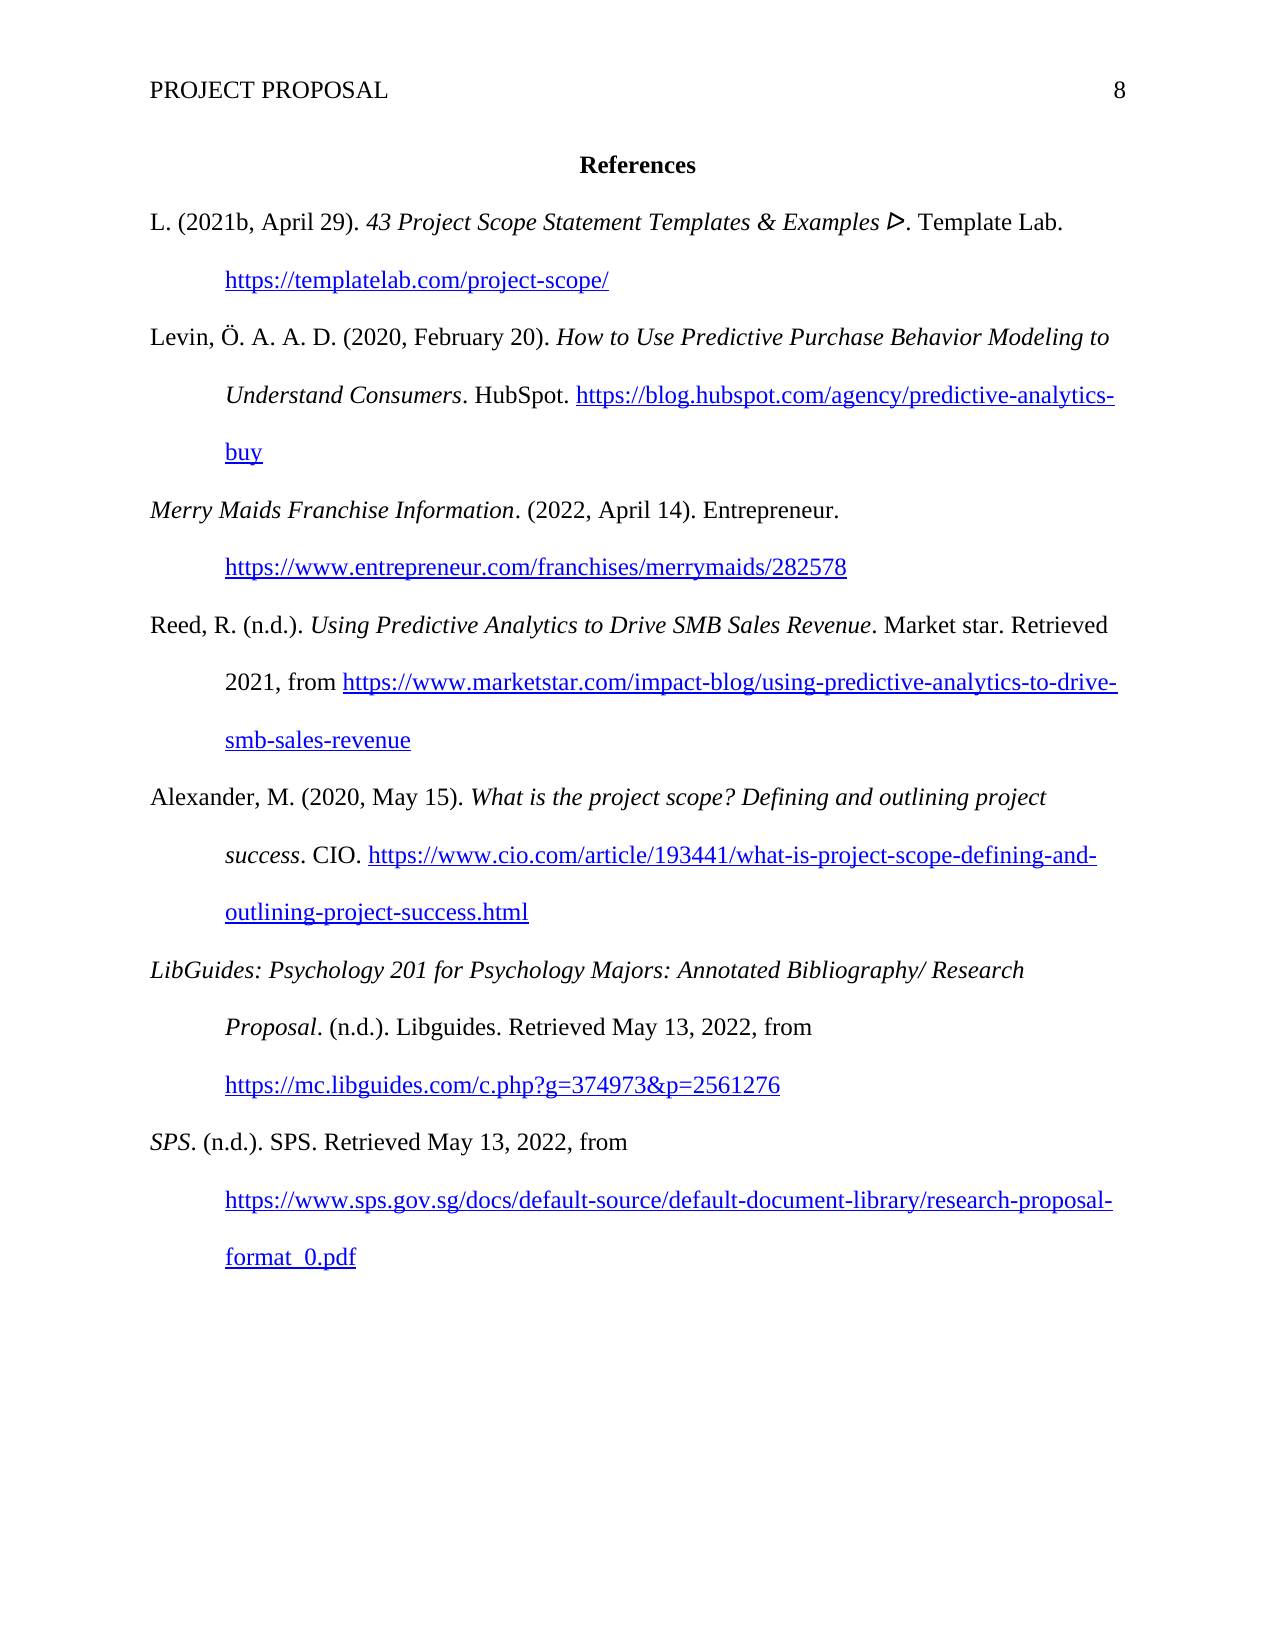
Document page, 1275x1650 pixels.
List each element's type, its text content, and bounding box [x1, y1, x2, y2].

text Levin, Ö. A. A. D. (2020, February 20). How to Use Predictive Purchase Behavior Modeling to Understand Consumers. HubSpot. https://blog.hubspot.com/agency/predictive-analytics-buy [150, 322, 1125, 466]
text SPS. (n.d.). SPS. Retrieved May 13, 2022, from https://www.sps.gov.sg/docs/default-source/default-document-library/research-proposal-format_0.pdf [150, 1127, 1125, 1271]
text LibGuides: Psychology 201 for Psychology Majors: Annotated Bibliography/ Research Proposal. (n.d.). Libguides. Retrieved May 13, 2022, from https://mc.libguides.com/c.php?g=374973&p=2561276 [150, 955, 1125, 1099]
text Reed, R. (n.d.). Using Predictive Analytics to Drive SMB Sales Revenue. Market star. Retrieved 2021, from https://www.marketstar.com/impact-blog/using-predictive-analytics-to-drive-smb-sales-revenue [150, 610, 1125, 754]
text L. (2021b, April 29). 43 Project Scope Statement Templates & Examples ᐅ. Template Lab. https://templatelab.com/project-scope/ [150, 207, 1125, 294]
text Merry Maids Franchise Information. (2022, April 14). Entrepreneur. https://www.entrepreneur.com/franchises/merrymaids/282578 [150, 495, 1125, 581]
text Alexander, M. (2020, May 15). What is the project scope? Defining and outlining project success. CIO. https://www.cio.com/article/193441/what-is-project-scope-defining-and-outlining-project-success.html [150, 782, 1125, 926]
subtitle References [150, 150, 1125, 179]
